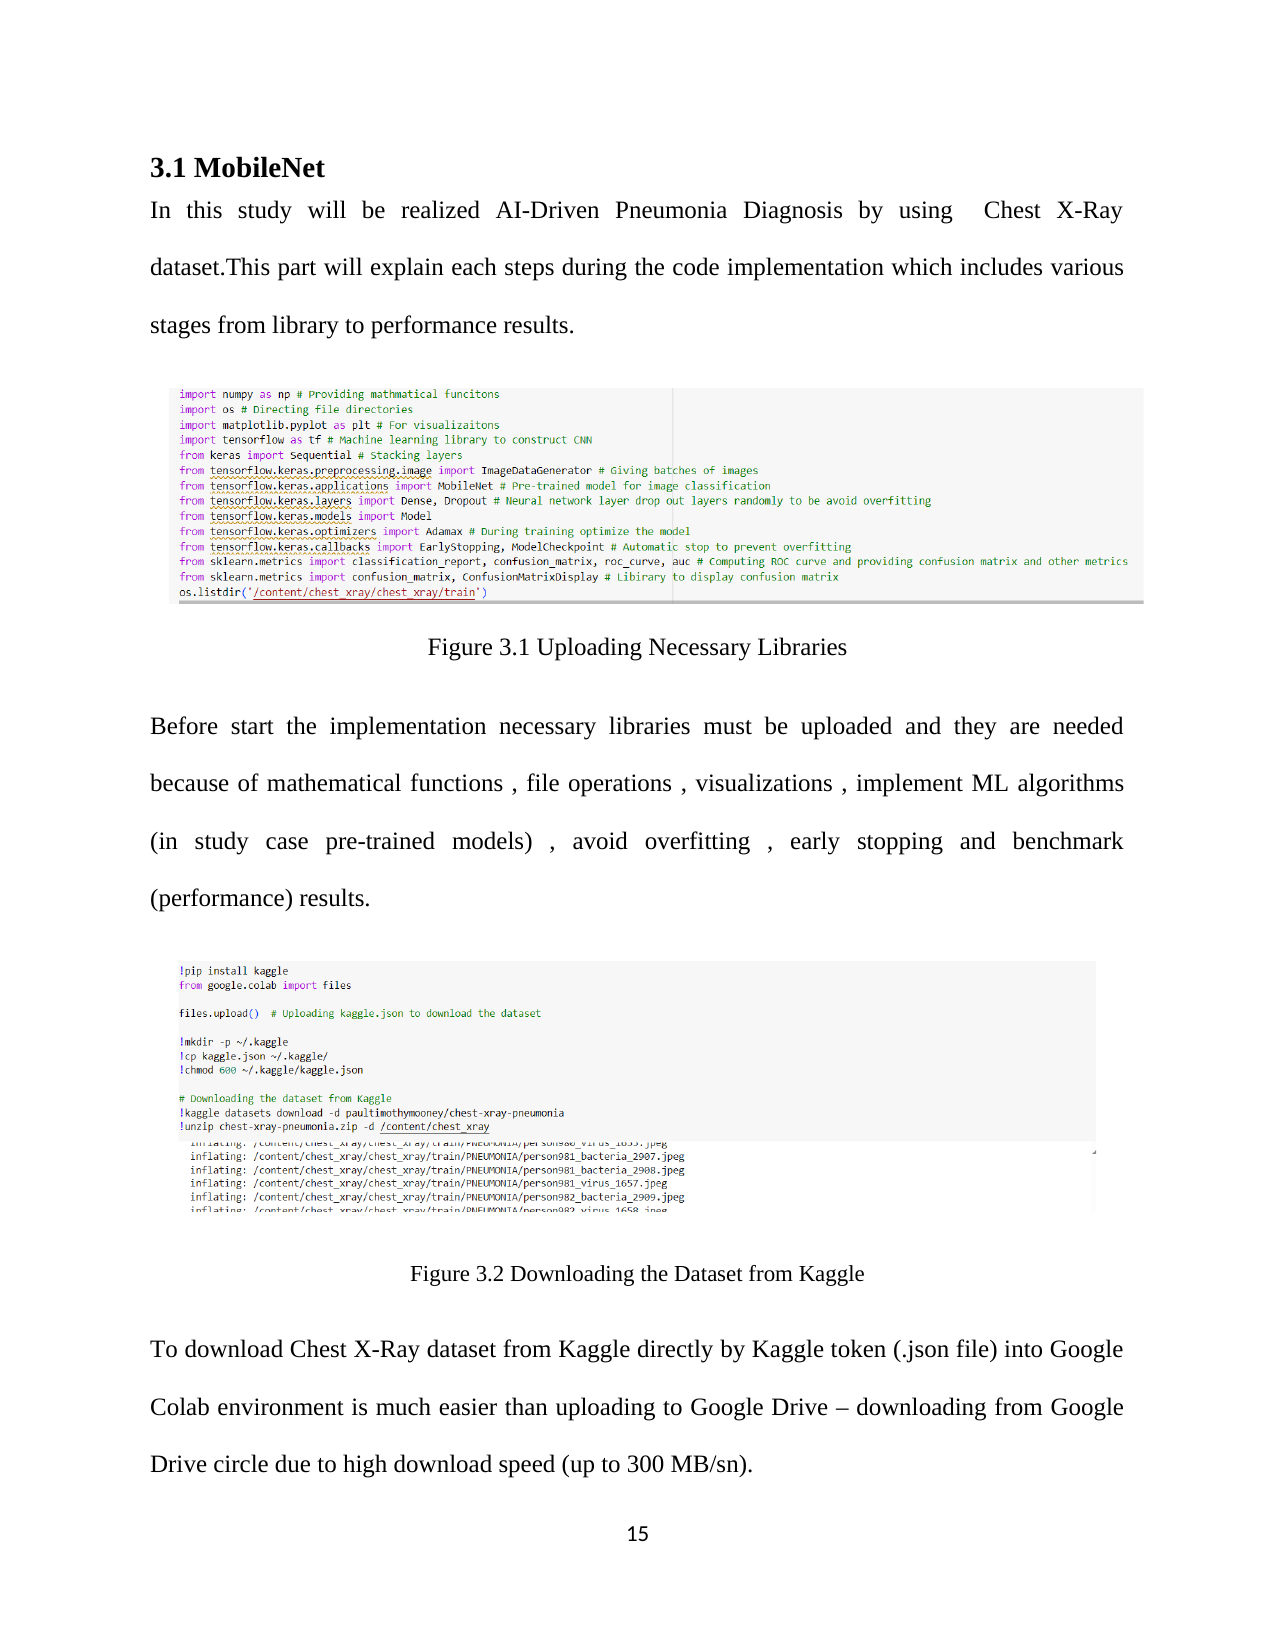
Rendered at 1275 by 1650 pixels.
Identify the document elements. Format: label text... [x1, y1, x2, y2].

text Figure 3.1 Uploading Necessary Libraries [150, 388, 1125, 661]
text Before start the implementation necessary libraries must be uploaded and they are needed because of mathematical functions , file operations , visualizations , implement ML algorithms (in study case pre-trained models) , avoid overfitting , early stopping and benchmark (performance) results. [150, 711, 1125, 912]
text Figure 3.2 Downloading the Dataset from Kaggle [150, 1261, 1125, 1287]
text In this study will be realized AI-Driven Pneumonia Diagnosis by using Chest X-Ray dataset.This part will explain each steps during the code implementation which includes various stages from library to performance results. [150, 195, 1125, 338]
subtitle 3.1 MobileNet [150, 150, 1125, 183]
text To download Chest X-Ray dataset from Kaggle directly by Kaggle token (.json file) into Google Colab environment is much easier than uploading to Google Drive – downloading from Google Drive circle due to high download speed (up to 300 MB/sn). [150, 1334, 1125, 1478]
